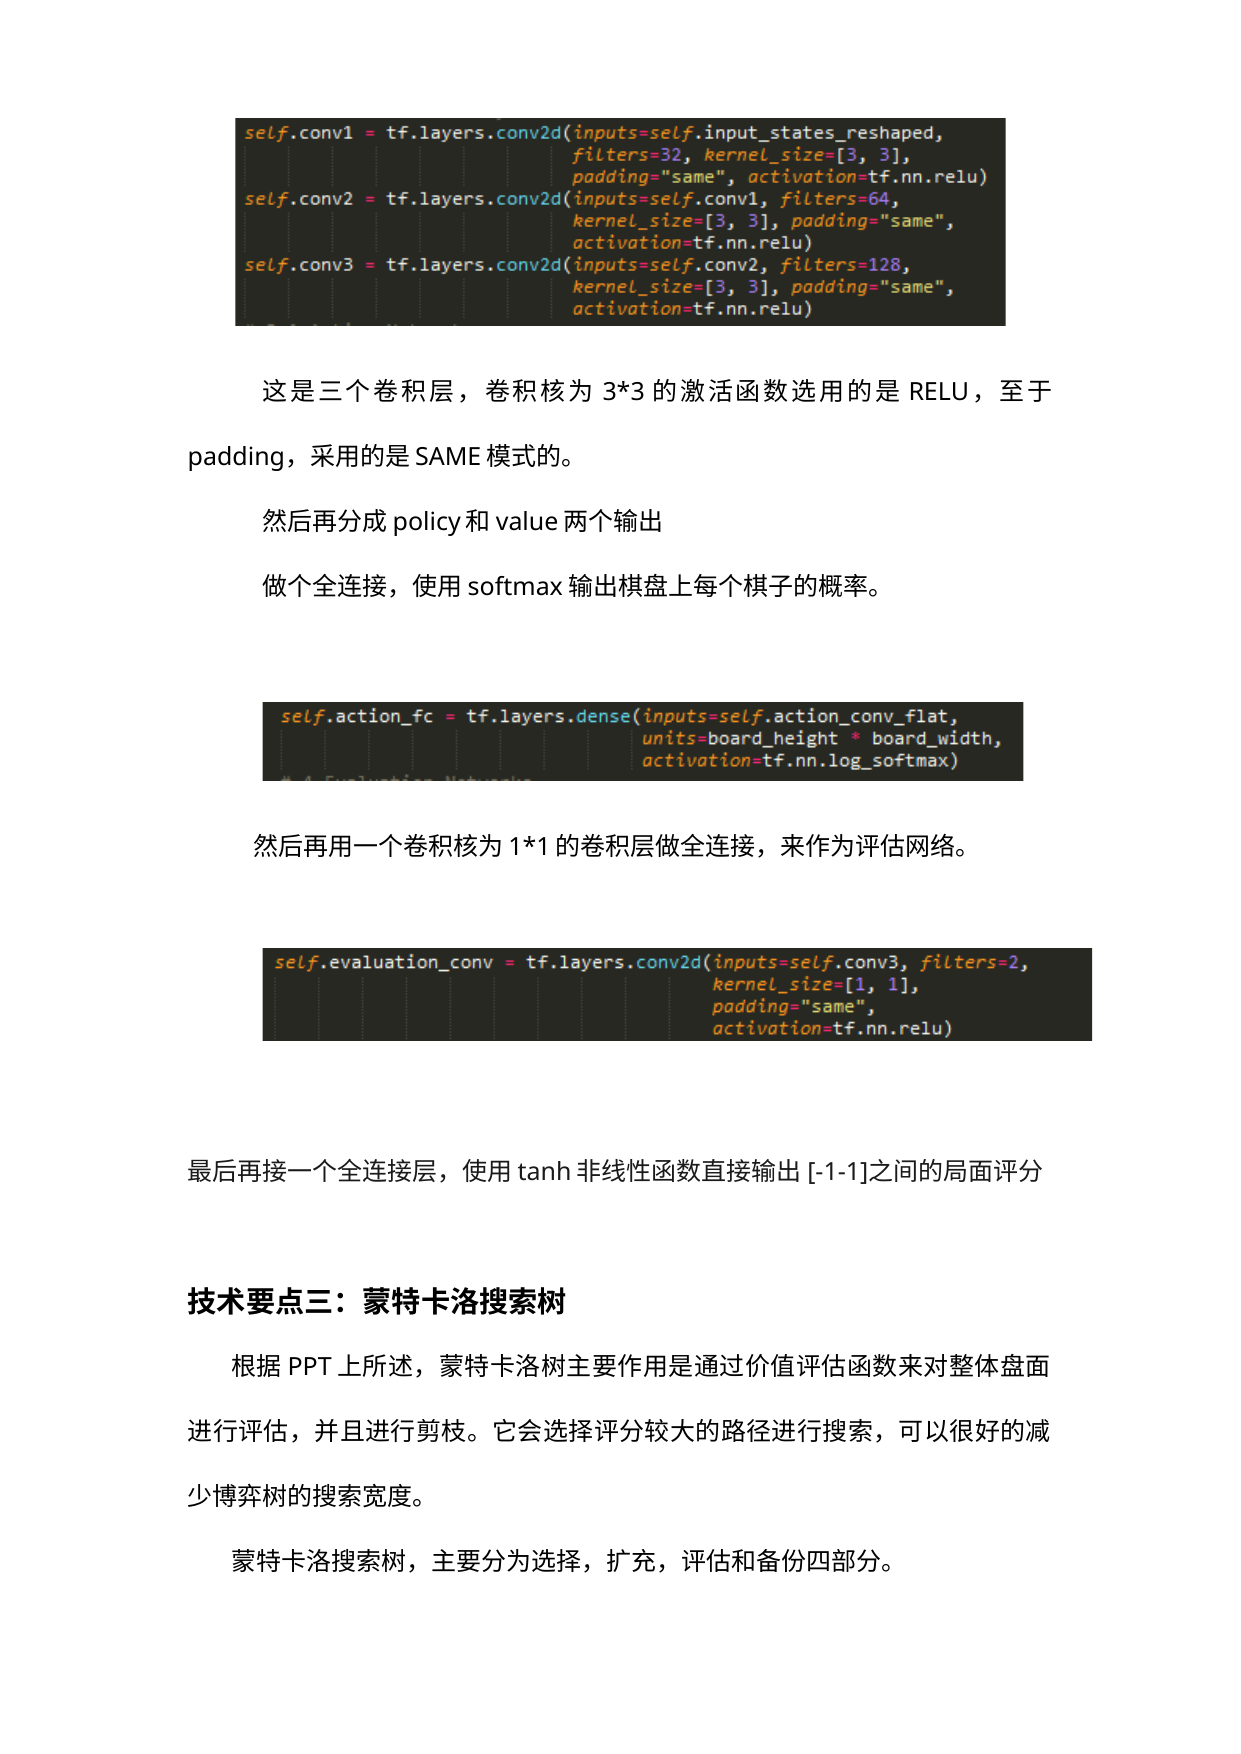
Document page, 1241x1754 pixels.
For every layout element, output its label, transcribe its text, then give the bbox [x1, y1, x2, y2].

picture [262, 948, 1093, 1041]
picture [262, 702, 1024, 781]
text 做个全连接，使用softmax输出棋盘上每个棋子的概率。 [187, 552, 1053, 617]
text 然后再分成policy和value两个输出 [187, 487, 1053, 552]
text 技术要点三：蒙特卡洛搜索树 [187, 1267, 1053, 1332]
text 这是三个卷积层，卷积核为3*3的激活函数选用的是RELU，至于padding，采用的是SAME模式的。 [187, 357, 1053, 487]
text 根据PPT上所述，蒙特卡洛树主要作用是通过价值评估函数来对整体盘面进行评估，并且进行剪枝。它会选择评分较大的路径进行搜索，可以很好的减少博弈树的搜索宽度。 [187, 1332, 1053, 1527]
picture [235, 118, 1006, 326]
text 蒙特卡洛搜索树，主要分为选择，扩充，评估和备份四部分。 [187, 1527, 1053, 1592]
text 最后再接一个全连接层，使用tanh非线性函数直接输出 [-1-1]之间的局面评分 [187, 1137, 1053, 1202]
text 然后再用一个卷积核为1*1的卷积层做全连接，来作为评估网络。 [209, 812, 1053, 877]
